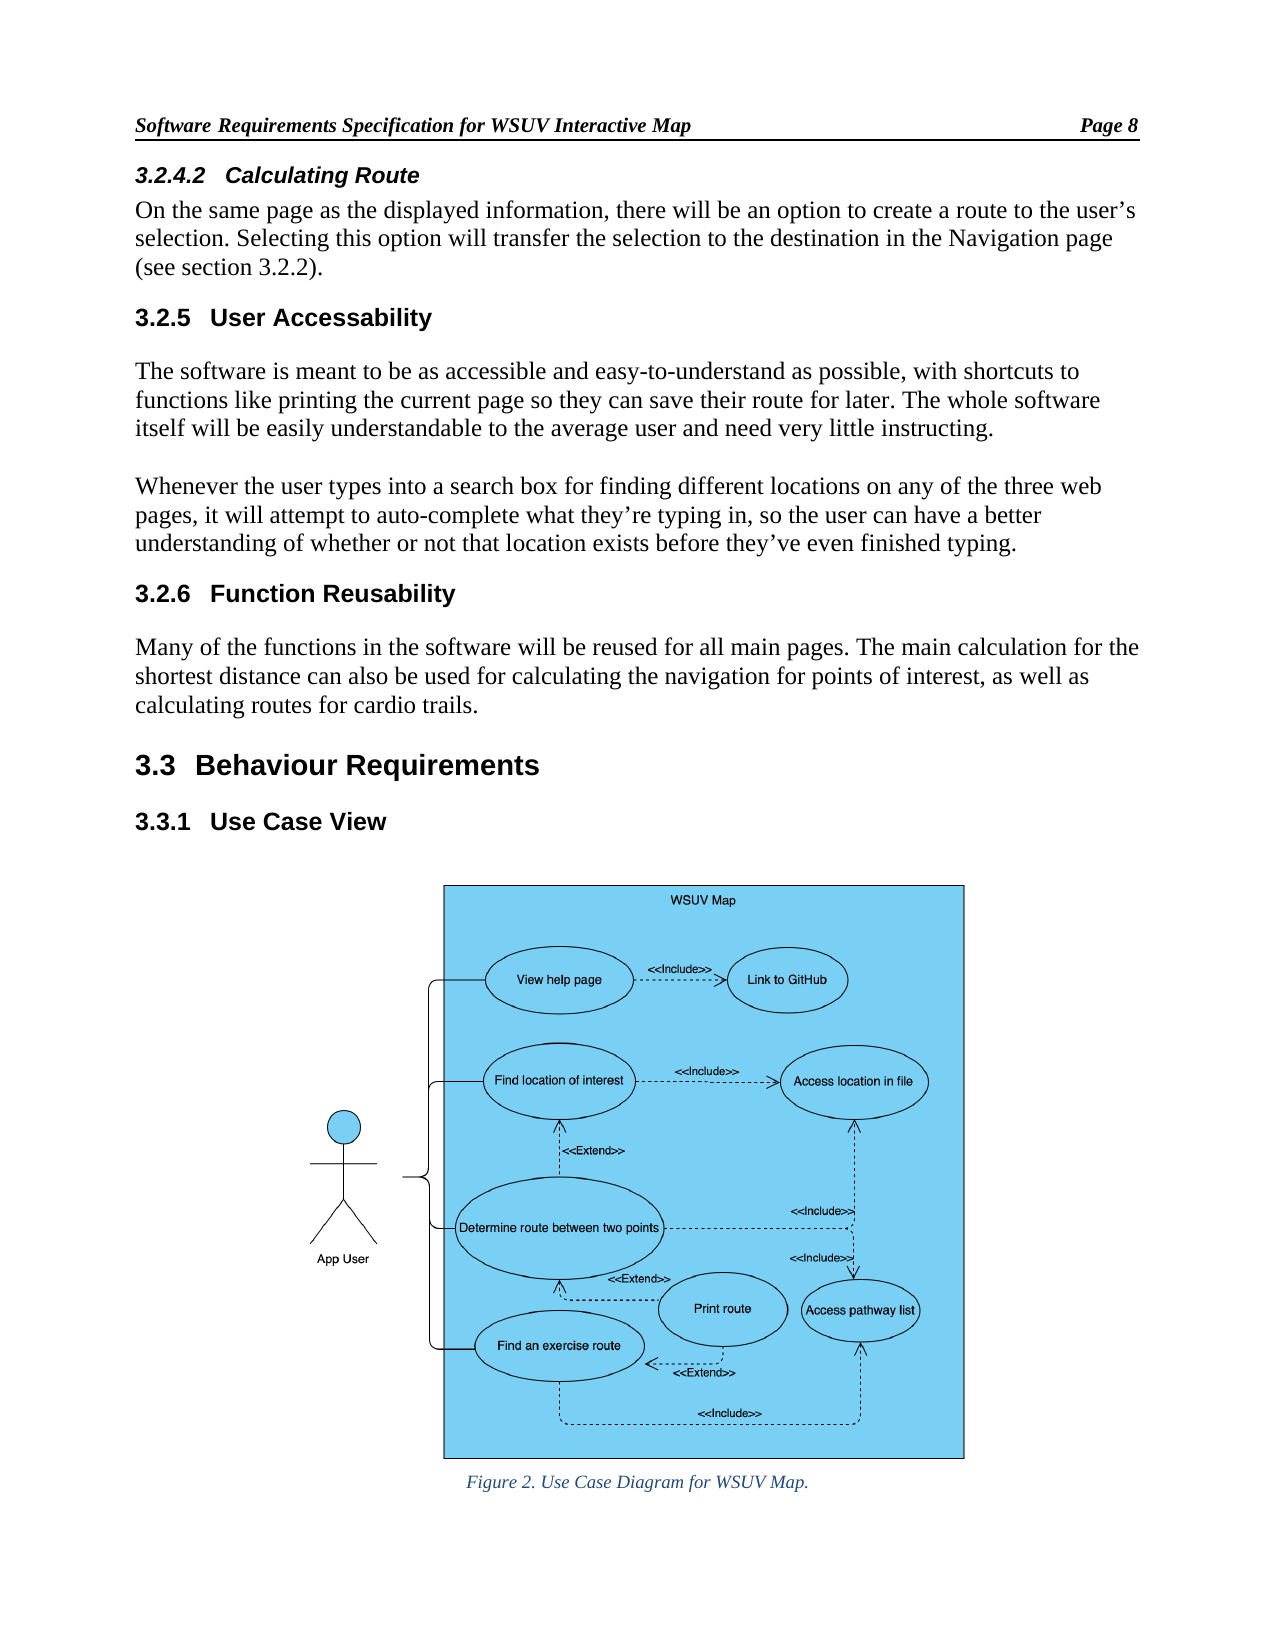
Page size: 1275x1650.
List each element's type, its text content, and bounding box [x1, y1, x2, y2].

subtitle Calculating Route [135, 166, 1140, 188]
text On the same page as the displayed information, there will be an option to create a route to the user’s selection. Selecting this option will transfer the selection to the destination in the Navigation page (see section 3.2.2). [135, 195, 1140, 281]
subtitle Use Case View [135, 810, 1140, 835]
subtitle Behaviour Requirements [135, 748, 1140, 781]
text Whenever the user types into a search box for finding different locations on any of the three web pages, it will attempt to auto-complete what they’re typing in, so the user can have a better understanding of whether or not that location exists before they’ve even finished typing. [135, 471, 1140, 557]
text Figure 2. Use Case Diagram for WSUV Map. [135, 1471, 1140, 1493]
text Many of the functions in the software will be reused for all main pages. The main calculation for the shortest distance can also be used for calculating the navigation for points of interest, as well as calculating routes for cardio trails. [135, 632, 1140, 718]
subtitle User Accessability [135, 306, 1140, 331]
text The software is meant to be as accessible and easy-to-understand as possible, with shortcuts to functions like printing the current page so they can save their route for later. The whole software itself will be easily understandable to the average user and need very little instructing. [135, 356, 1140, 442]
picture [287, 860, 988, 1472]
subtitle Function Reusability [135, 582, 1140, 607]
